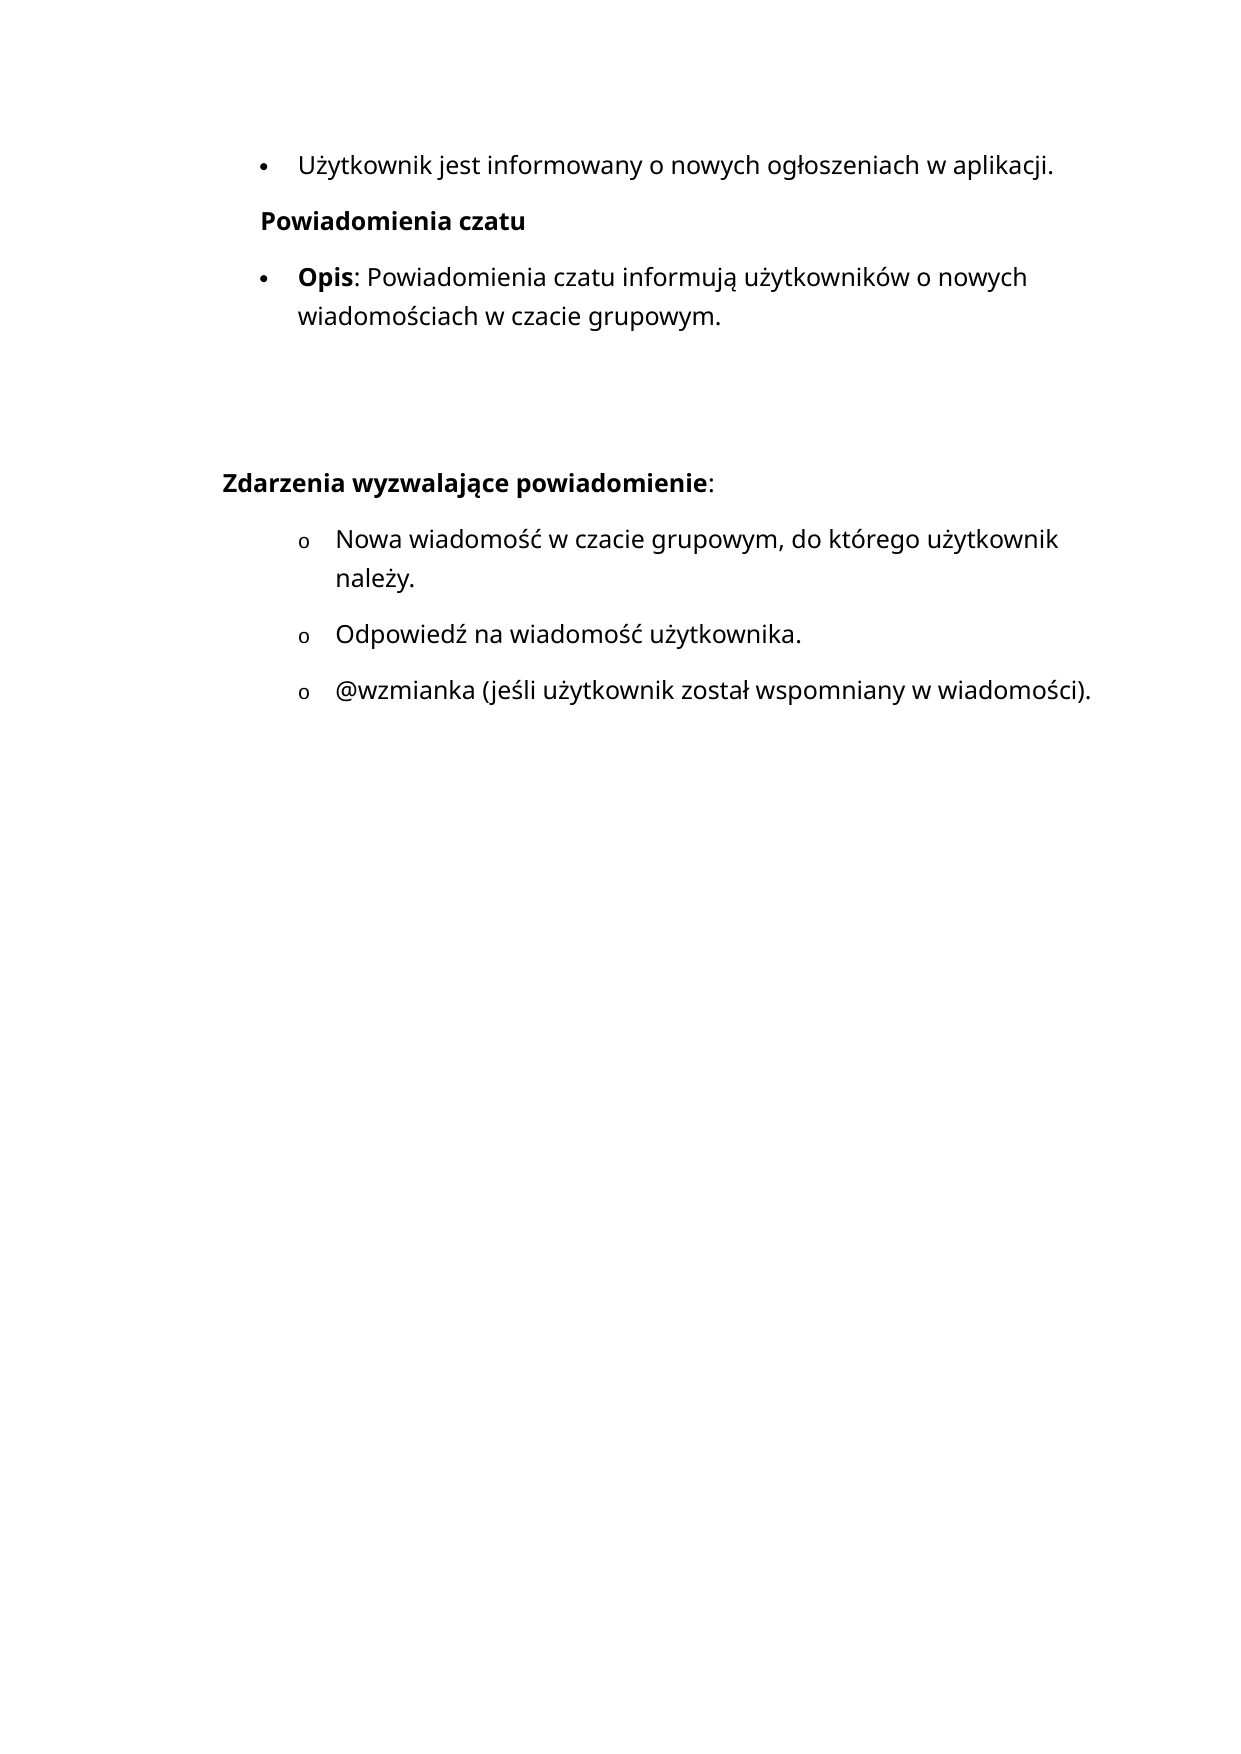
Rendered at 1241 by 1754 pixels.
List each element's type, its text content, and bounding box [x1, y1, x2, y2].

list Nowa wiadomość w czacie grupowym, do którego użytkownik należy. [298, 522, 1093, 595]
list @wzmianka (jeśli użytkownik został wspomniany w wiadomości). [298, 673, 1093, 707]
list Odpowiedź na wiadomość użytkownika. [298, 617, 1093, 651]
text Zdarzenia wyzwalające powiadomienie: [148, 466, 1093, 500]
list Opis: Powiadomienia czatu informują użytkowników o nowych wiadomościach w czacie grupowym. [260, 259, 1093, 332]
text Powiadomienia czatu [260, 203, 1093, 237]
list Użytkownik jest informowany o nowych ogłoszeniach w aplikacji. [260, 148, 1093, 182]
